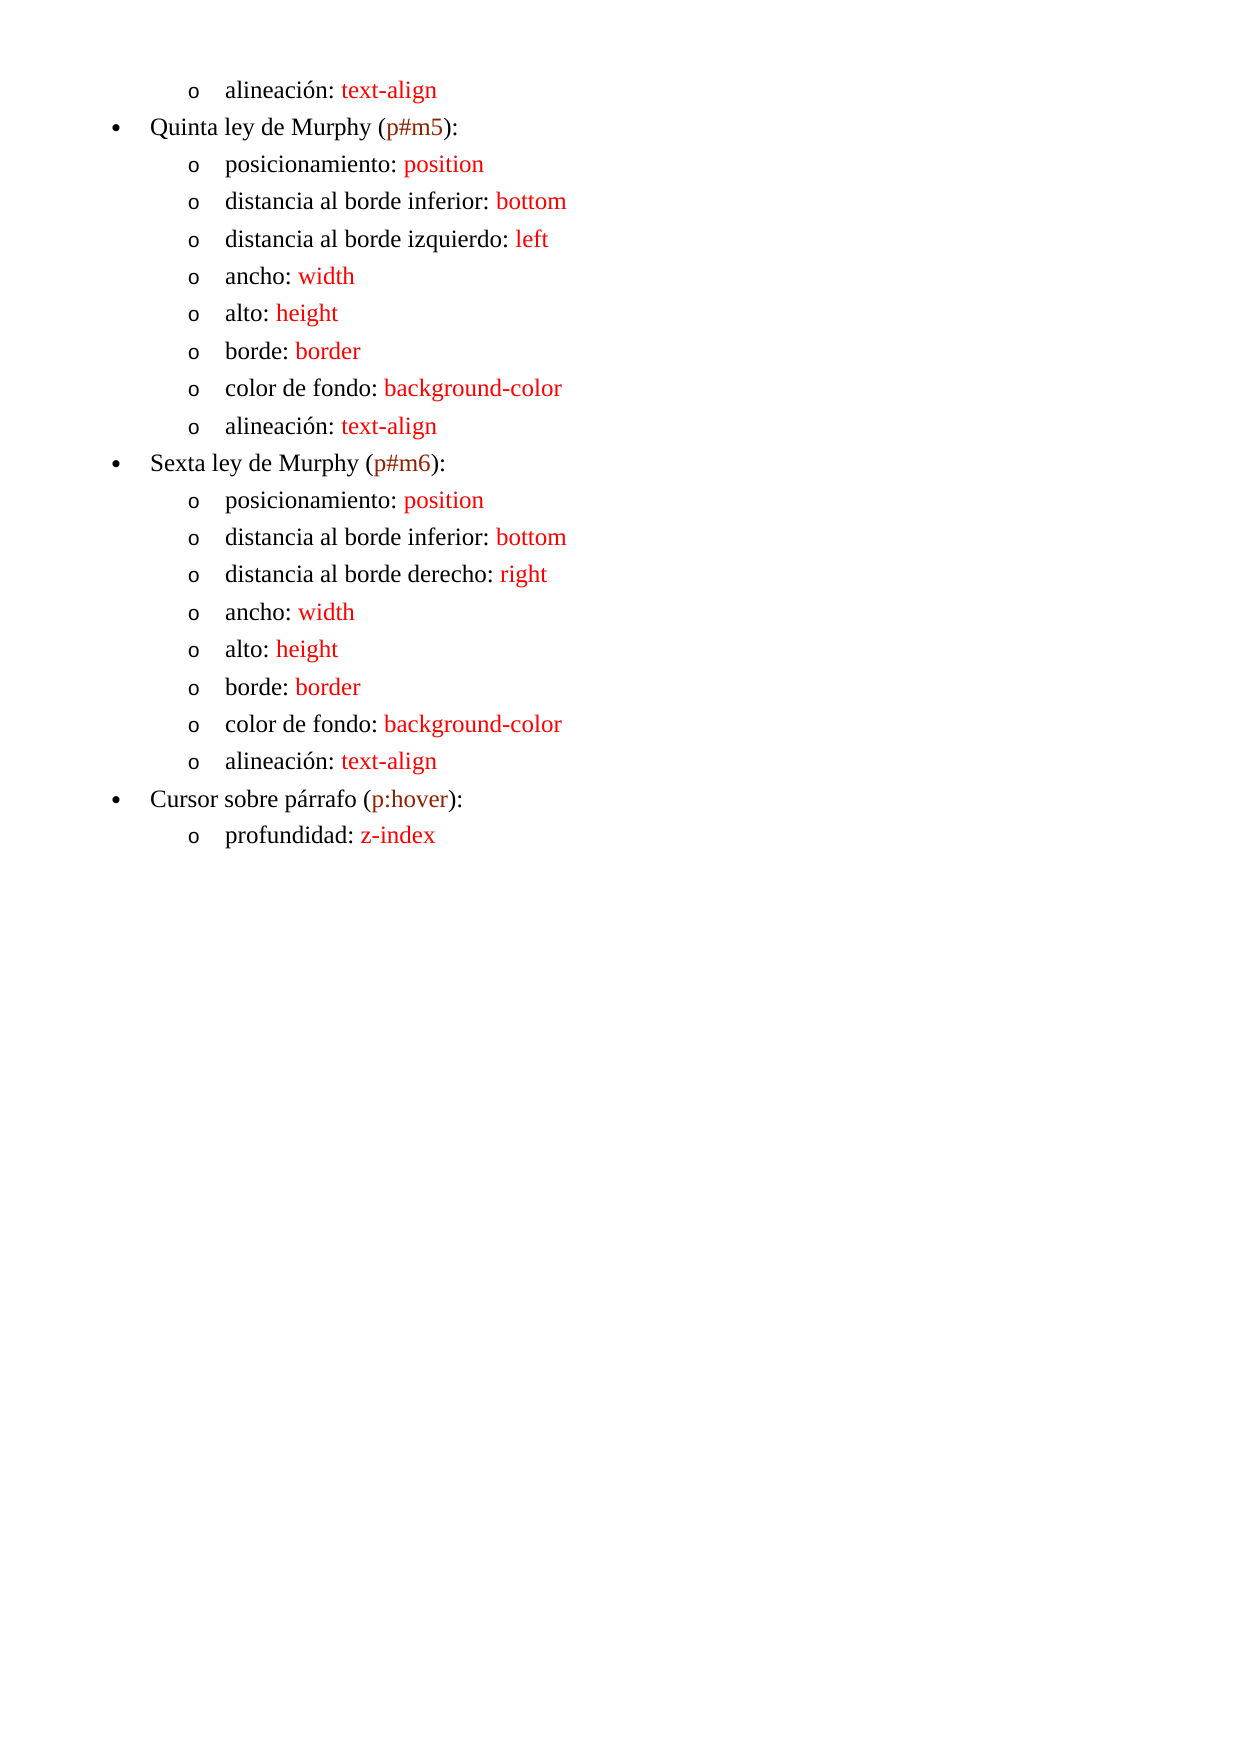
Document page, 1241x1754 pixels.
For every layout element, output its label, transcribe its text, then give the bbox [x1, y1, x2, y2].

list ancho: width [187, 261, 1165, 291]
list alineación: text-align [187, 75, 1165, 104]
list alineación: text-align [187, 746, 1165, 776]
list Sexta ley de Murphy (p#m6): [112, 448, 1165, 477]
list Cursor sobre párrafo (p:hover): [112, 784, 1165, 813]
list borde: border [187, 336, 1165, 366]
list color de fondo: background-color [187, 373, 1165, 403]
list color de fondo: background-color [187, 709, 1165, 739]
list posicionamiento: position [187, 485, 1165, 514]
list profundidad: z-index [187, 820, 1165, 850]
list distancia al borde inferior: bottom [187, 186, 1165, 216]
list alto: height [187, 298, 1165, 328]
list distancia al borde izquierdo: left [187, 224, 1165, 253]
list ancho: width [187, 597, 1165, 626]
list alineación: text-align [187, 411, 1165, 440]
list distancia al borde inferior: bottom [187, 522, 1165, 552]
list distancia al borde derecho: right [187, 559, 1165, 589]
list posicionamiento: position [187, 149, 1165, 178]
list alto: height [187, 634, 1165, 664]
list Quinta ley de Murphy (p#m5): [112, 112, 1165, 141]
list borde: border [187, 672, 1165, 701]
